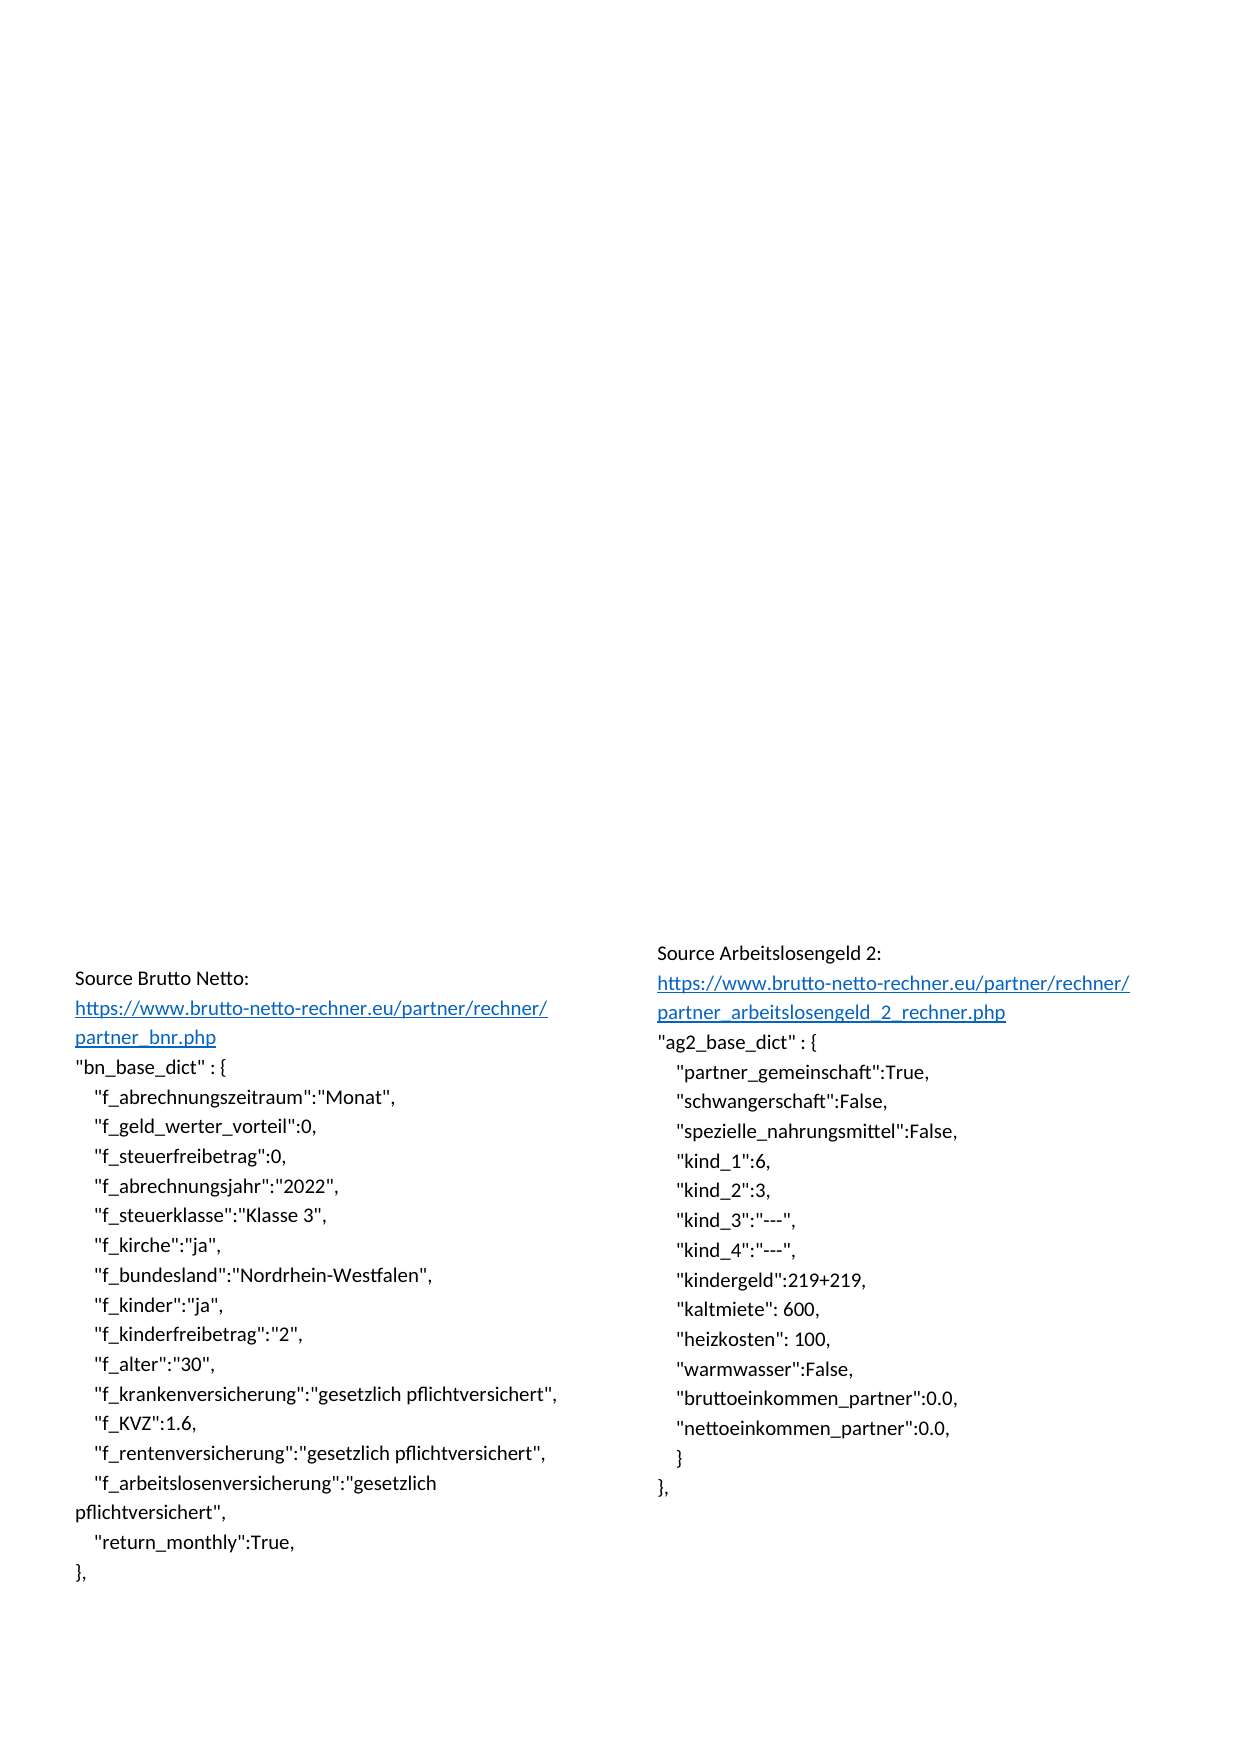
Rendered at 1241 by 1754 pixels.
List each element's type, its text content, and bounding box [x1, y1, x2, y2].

text "f_abrechnungszeitraum":"Monat", [75, 1080, 583, 1109]
text "kind_3":"---", [657, 1203, 1165, 1233]
text }, [657, 1470, 1165, 1500]
text "partner_gemeinschaft":True, [657, 1055, 1165, 1084]
text "kind_1":6, [657, 1144, 1165, 1173]
text } [657, 1441, 1165, 1470]
text "kindergeld":219+219, [657, 1262, 1165, 1292]
text "kind_2":3, [657, 1173, 1165, 1203]
text "nettoeinkommen_partner":0.0, [657, 1411, 1165, 1441]
text "kaltmiete": 600, [657, 1292, 1165, 1322]
text "f_geld_werter_vorteil":0, [75, 1109, 583, 1139]
text "f_kirche":"ja", [75, 1228, 583, 1258]
text }, [75, 1555, 583, 1584]
text "bruttoeinkommen_partner":0.0, [657, 1381, 1165, 1411]
text "f_kinderfreibetrag":"2", [75, 1317, 583, 1347]
text "f_KVZ":1.6, [75, 1406, 583, 1436]
text "kind_4":"---", [657, 1233, 1165, 1262]
text "heizkosten": 100, [657, 1322, 1165, 1352]
text "bn_base_dict" : { [75, 1050, 583, 1080]
text "spezielle_nahrungsmittel":False, [657, 1114, 1165, 1144]
text "f_abrechnungsjahr":"2022", [75, 1169, 583, 1198]
text https://www.brutto-netto-rechner.eu/partner/rechner/partner_bnr.php [75, 991, 583, 1050]
text "ag2_base_dict" : { [657, 1025, 1165, 1055]
text "warmwasser":False, [657, 1352, 1165, 1381]
text "f_alter":"30", [75, 1347, 583, 1377]
text Source Arbeitslosengeld 2: [657, 936, 1165, 966]
text "f_rentenversicherung":"gesetzlich pflichtversichert", [75, 1436, 583, 1466]
text "f_krankenversicherung":"gesetzlich pflichtversichert", [75, 1377, 583, 1406]
text "schwangerschaft":False, [657, 1084, 1165, 1114]
text "f_kinder":"ja", [75, 1287, 583, 1317]
text "f_steuerklasse":"Klasse 3", [75, 1198, 583, 1228]
text "f_bundesland":"Nordrhein-Westfalen", [75, 1258, 583, 1287]
text Source Brutto Netto: [75, 961, 583, 991]
text https://www.brutto-netto-rechner.eu/partner/rechner/partner_arbeitslosengeld_2_rechner.php [657, 966, 1165, 1025]
text "return_monthly":True, [75, 1525, 583, 1555]
text "f_steuerfreibetrag":0, [75, 1139, 583, 1169]
text "f_arbeitslosenversicherung":"gesetzlich pflichtversichert", [75, 1466, 583, 1525]
